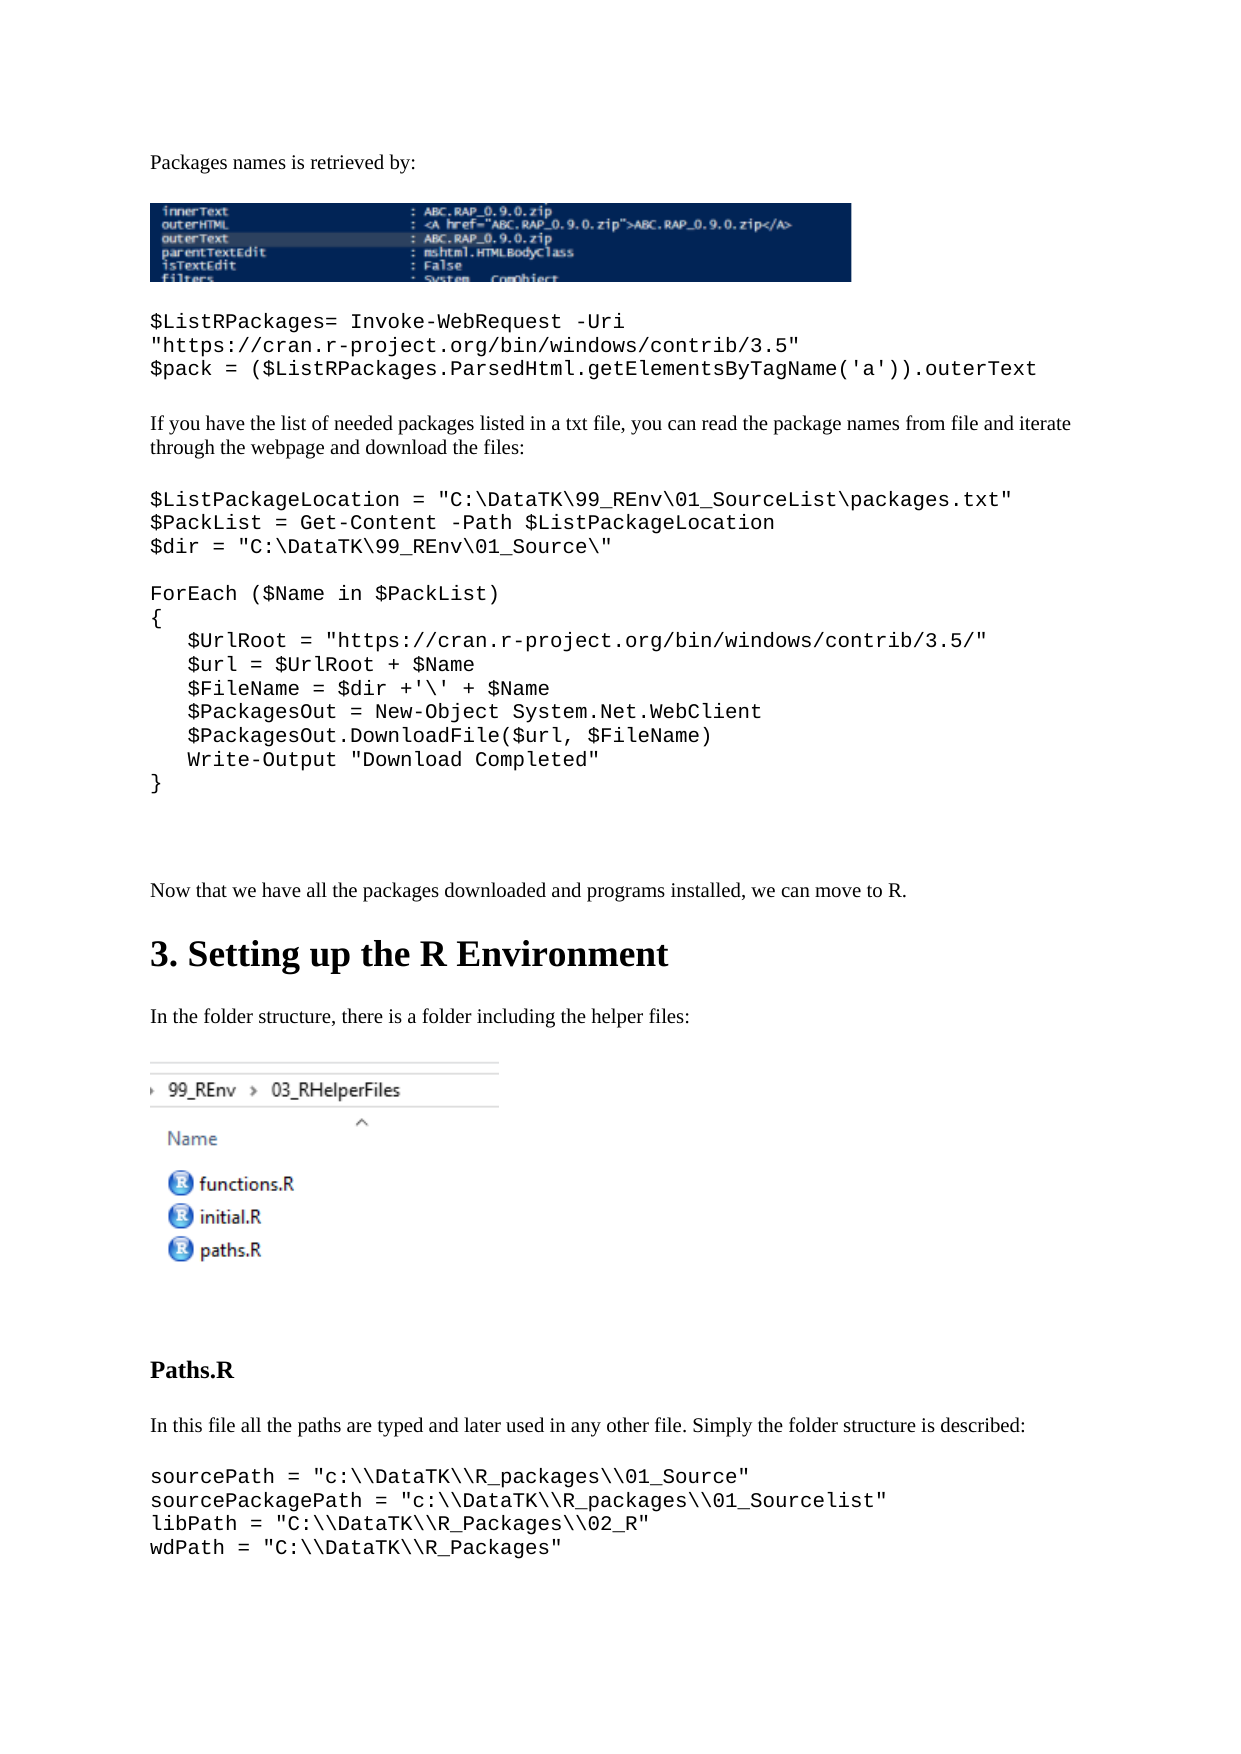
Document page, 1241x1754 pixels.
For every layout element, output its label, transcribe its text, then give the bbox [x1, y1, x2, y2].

text $PackagesOut.DownloadFile($url, $FileName) [150, 725, 1090, 749]
text 3. Setting up the R Environment [150, 932, 1090, 975]
text $ListPackageLocation = "C:\DataTK\99_REnv\01_SourceList\packages.txt" [150, 488, 1090, 512]
text ForEach ($Name in $PackList) [150, 583, 1090, 607]
text wdPath = "C:\\DataTK\\R_Packages" [150, 1537, 1090, 1561]
text $PackList = Get-Content -Path $ListPackageLocation [150, 512, 1090, 536]
text $FileName = $dir +'\' + $Name [150, 678, 1090, 701]
text In the folder structure, there is a folder including the helper files: [150, 1004, 1090, 1028]
text $UrlRoot = "https://cran.r-project.org/bin/windows/contrib/3.5/" [150, 630, 1090, 654]
text Packages names is retrieved by: [150, 150, 1090, 174]
text Paths.R [150, 1355, 1090, 1384]
text Write-Output "Download Completed" [150, 749, 1090, 772]
text $pack = ($ListRPackages.ParsedHtml.getElementsByTagName('a')).outerText [150, 358, 1090, 382]
text In this file all the paths are typed and later used in any other file. Simply the folder structure is described: [150, 1413, 1090, 1437]
text $PackagesOut = New-Object System.Net.WebClient [150, 701, 1090, 725]
text $url = $UrlRoot + $Name [150, 654, 1090, 678]
text $dir = "C:\DataTK\99_REnv\01_Source\" [150, 536, 1090, 559]
text libPath = "C:\\DataTK\\R_Packages\\02_R" [150, 1513, 1090, 1537]
text If you have the list of needed packages listed in a txt file, you can read the package names from file and iterate through the webpage and download the files: [150, 411, 1090, 459]
picture [150, 1057, 499, 1326]
text } [150, 772, 1090, 796]
text { [150, 607, 1090, 630]
text sourcePath = "c:\\DataTK\\R_packages\\01_Source" [150, 1466, 1090, 1490]
picture [150, 203, 852, 282]
text $ListRPackages= Invoke-WebRequest -Uri "https://cran.r-project.org/bin/windows/contrib/3.5" [150, 311, 1090, 358]
text sourcePackagePath = "c:\\DataTK\\R_packages\\01_Sourcelist" [150, 1490, 1090, 1513]
text Now that we have all the packages downloaded and programs installed, we can move to R. [150, 878, 1090, 902]
